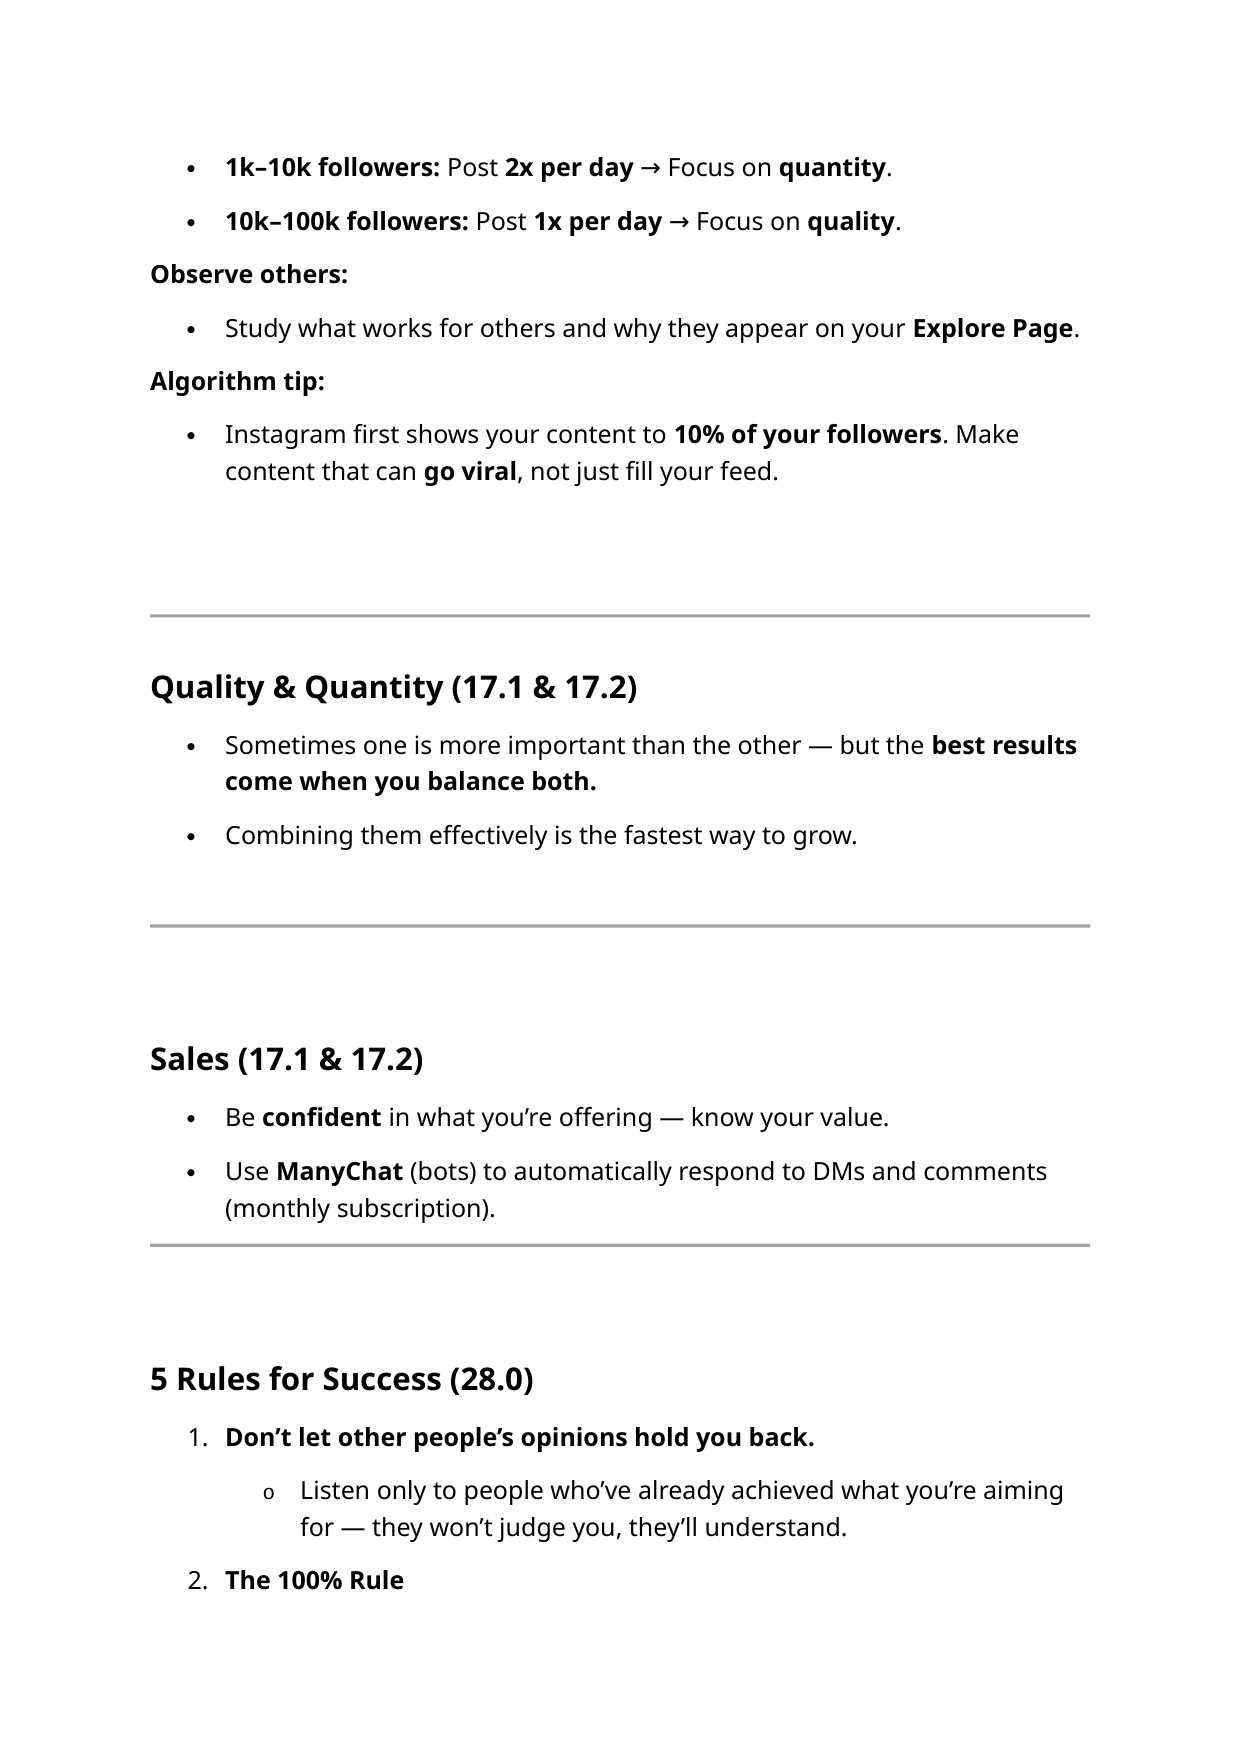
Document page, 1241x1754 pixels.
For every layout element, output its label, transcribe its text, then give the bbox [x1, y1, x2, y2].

list 1k–10k followers: Post 2x per day → Focus on quantity. [187, 150, 1090, 184]
list Combining them effectively is the fastest way to grow. [187, 817, 1090, 852]
text Observe others: [150, 257, 1090, 291]
text 5 Rules for Success (28.0) [150, 1357, 1090, 1399]
text Algorithm tip: [150, 364, 1090, 398]
list Listen only to people who’ve already achieved what you’re aiming for — they won’t judge you, they’ll understand. [262, 1473, 1090, 1543]
list Be confident in what you’re offering — know your value. [187, 1100, 1090, 1134]
list Sometimes one is more important than the other — but the best results come when you balance both. [187, 727, 1090, 798]
list Study what works for others and why they appear on your Explore Page. [187, 310, 1090, 344]
list Use ManyChat (bots) to automatically respond to DMs and comments (monthly subscription). [187, 1153, 1090, 1224]
list Don’t let other people’s opinions hold you back. [187, 1419, 1090, 1453]
list The 100% Rule [187, 1563, 1090, 1597]
list 10k–100k followers: Post 1x per day → Focus on quality. [187, 203, 1090, 237]
text Quality & Quantity (17.1 & 17.2) [150, 665, 1090, 707]
text Sales (17.1 & 17.2) [150, 1037, 1090, 1080]
list Instagram first shows your content to 10% of your followers. Make content that can go viral, not just fill your feed. [187, 417, 1090, 488]
